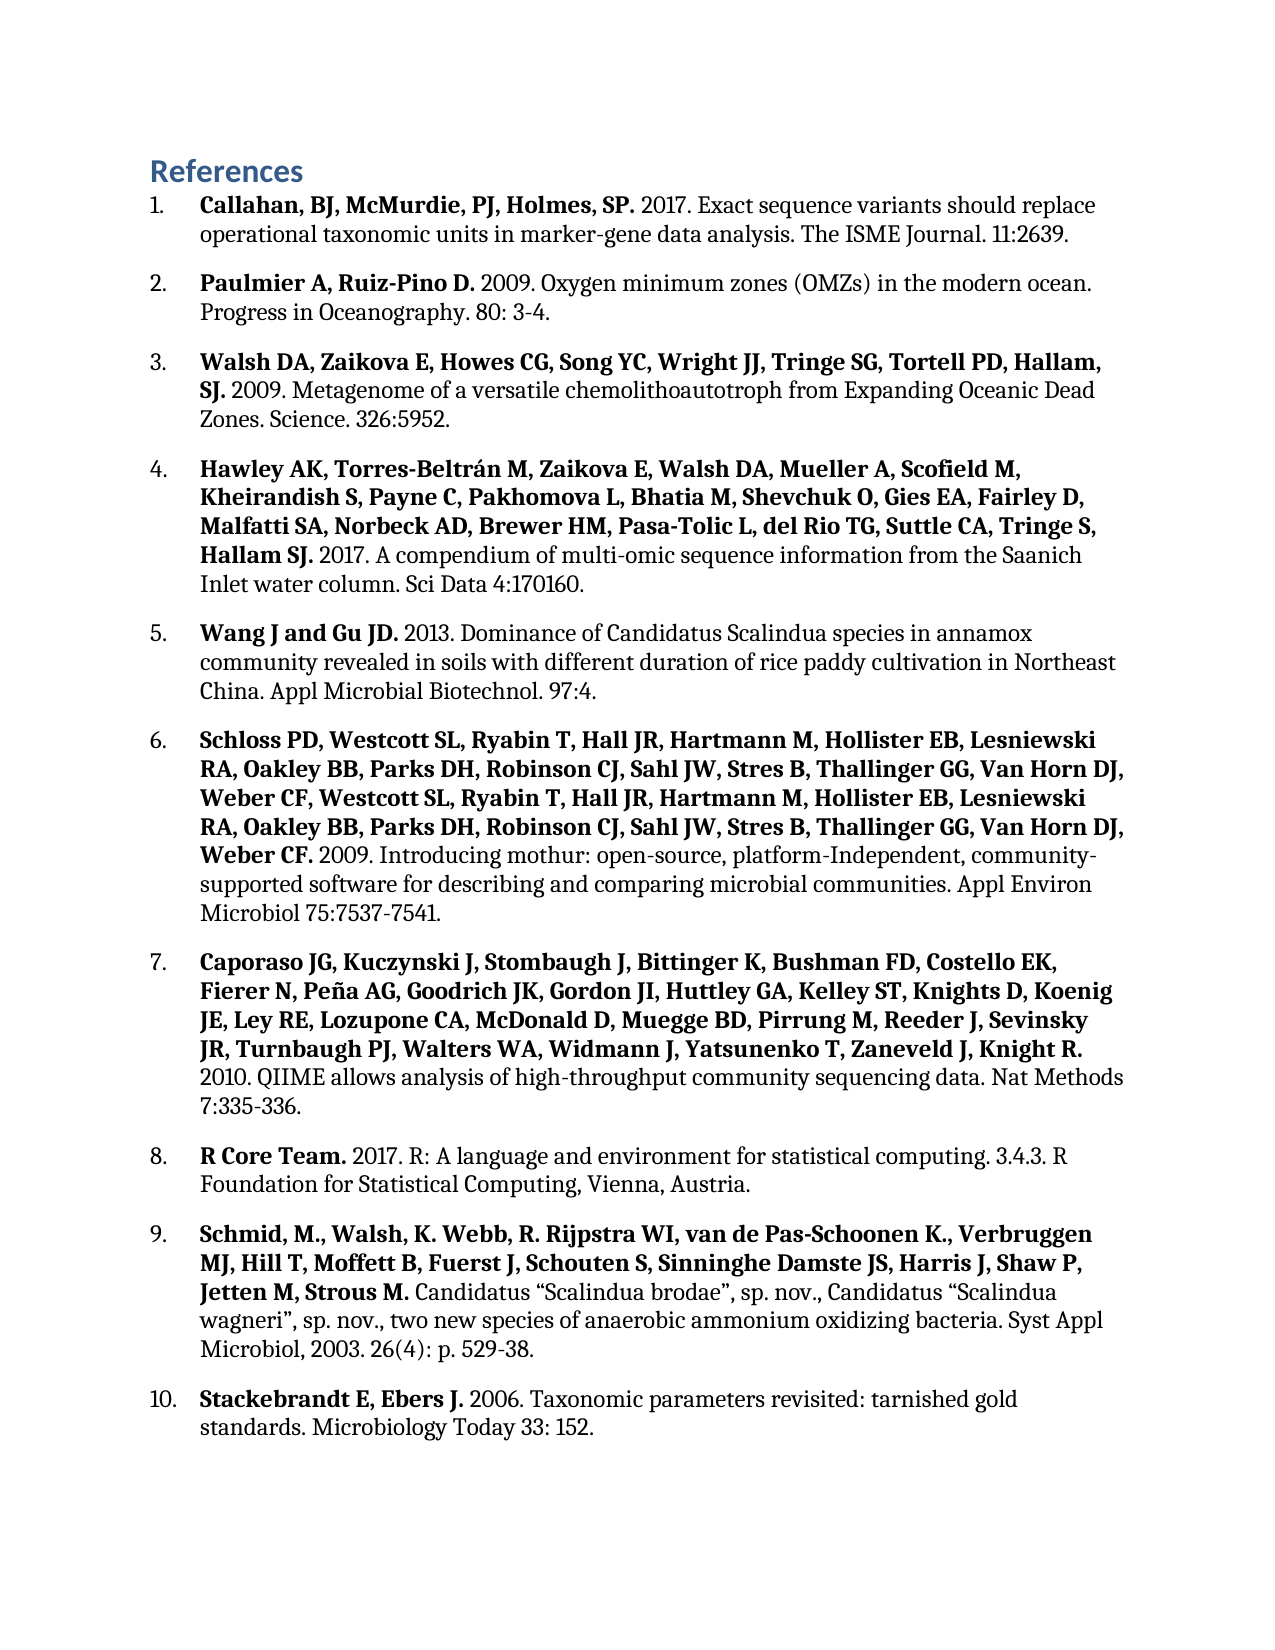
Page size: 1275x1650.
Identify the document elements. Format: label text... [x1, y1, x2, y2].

list Hawley AK, Torres-Beltrán M, Zaikova E, Walsh DA, Mueller A, Scofield M, Kheirandish S, Payne C, Pakhomova L, Bhatia M, Shevchuk O, Gies EA, Fairley D, Malfatti SA, Norbeck AD, Brewer HM, Pasa-Tolic L, del Rio TG, Suttle CA, Tringe S, Hallam SJ. 2017. A compendium of multi-omic sequence information from the Saanich Inlet water column. Sci Data 4:170160. [150, 454, 1125, 598]
list Caporaso JG, Kuczynski J, Stombaugh J, Bittinger K, Bushman FD, Costello EK, Fierer N, Peña AG, Goodrich JK, Gordon JI, Huttley GA, Kelley ST, Knights D, Koenig JE, Ley RE, Lozupone CA, McDonald D, Muegge BD, Pirrung M, Reeder J, Sevinsky JR, Turnbaugh PJ, Walters WA, Widmann J, Yatsunenko T, Zaneveld J, Knight R. 2010. QIIME allows analysis of high-throughput community sequencing data. Nat Methods 7:335-336. [150, 948, 1125, 1121]
list Schmid, M., Walsh, K. Webb, R. Rijpstra WI, van de Pas-Schoonen K., Verbruggen MJ, Hill T, Moffett B, Fuerst J, Schouten S, Sinninghe Damste JS, Harris J, Shaw P, Jetten M, Strous M. Candidatus “Scalindua brodae”, sp. nov., Candidatus “Scalindua wagneri”, sp. nov., two new species of anaerobic ammonium oxidizing bacteria. Syst Appl Microbiol, 2003. 26(4): p. 529-38. [150, 1220, 1125, 1364]
subtitle References [150, 150, 1125, 191]
list Stackebrandt E, Ebers J. 2006. Taxonomic parameters revisited: tarnished gold standards. Microbiology Today 33: 152. [150, 1384, 1125, 1442]
list R Core Team. 2017. R: A language and environment for statistical computing. 3.4.3. R Foundation for Statistical Computing, Vienna, Austria. [150, 1142, 1125, 1199]
list Walsh DA, Zaikova E, Howes CG, Song YC, Wright JJ, Tringe SG, Tortell PD, Hallam, SJ. 2009. Metagenome of a versatile chemolithoautotroph from Expanding Oceanic Dead Zones. Science. 326:5952. [150, 347, 1125, 434]
list Paulmier A, Ruiz-Pino D. 2009. Oxygen minimum zones (OMZs) in the modern ocean. Progress in Oceanography. 80: 3-4. [150, 269, 1125, 327]
list Schloss PD, Westcott SL, Ryabin T, Hall JR, Hartmann M, Hollister EB, Lesniewski RA, Oakley BB, Parks DH, Robinson CJ, Sahl JW, Stres B, Thallinger GG, Van Horn DJ, Weber CF, Westcott SL, Ryabin T, Hall JR, Hartmann M, Hollister EB, Lesniewski RA, Oakley BB, Parks DH, Robinson CJ, Sahl JW, Stres B, Thallinger GG, Van Horn DJ, Weber CF. 2009. Introducing mothur: open-source, platform-Independent, community-supported software for describing and comparing microbial communities. Appl Environ Microbiol 75:7537-7541. [150, 726, 1125, 927]
list Callahan, BJ, McMurdie, PJ, Holmes, SP. 2017. Exact sequence variants should replace operational taxonomic units in marker-gene data analysis. The ISME Journal. 11:2639. [150, 191, 1125, 248]
list Wang J and Gu JD. 2013. Dominance of Candidatus Scalindua species in annamox community revealed in soils with different duration of rice paddy cultivation in Northeast China. Appl Microbial Biotechnol. 97:4. [150, 619, 1125, 705]
